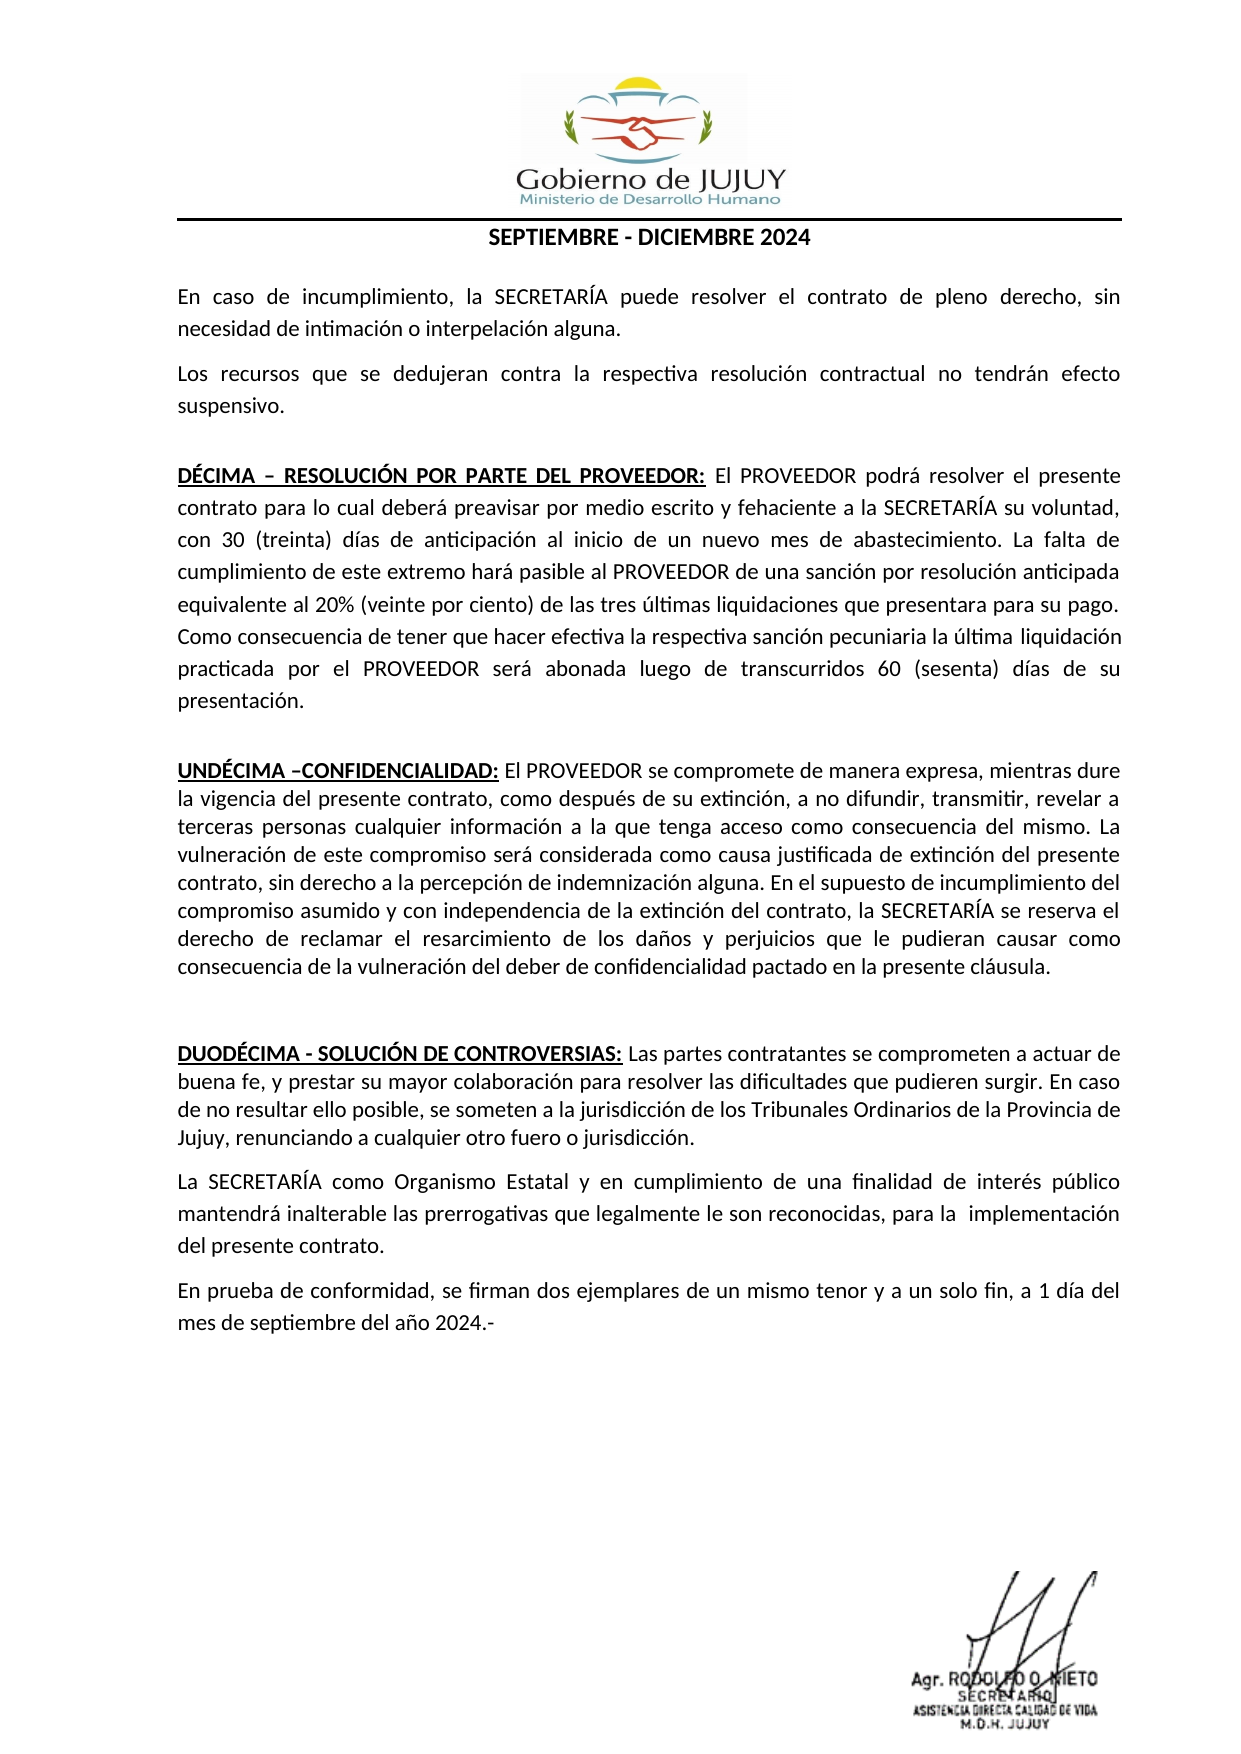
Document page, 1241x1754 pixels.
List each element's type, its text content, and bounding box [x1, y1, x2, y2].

text Los recursos que se dedujeran contra la respectiva resolución contractual no tendrán efecto suspensivo. [177, 359, 1122, 419]
text DÉCIMA – RESOLUCIÓN POR PARTE DEL PROVEEDOR: El PROVEEDOR podrá resolver el presente contrato para lo cual deberá preavisar por medio escrito y fehaciente a la SECRETARÍA su voluntad, con 30 (treinta) días de anticipación al inicio de un nuevo mes de abastecimiento. La falta de cumplimiento de este extremo hará pasible al PROVEEDOR de una sanción por resolución anticipada equivalente al 20% (veinte por ciento) de las tres últimas liquidaciones que presentara para su pago. Como consecuencia de tener que hacer efectiva la respectiva sanción pecuniaria la última liquidación practicada por el PROVEEDOR será abonada luego de transcurridos 60 (sesenta) días de su presentación. [177, 461, 1122, 714]
text DUODÉCIMA - SOLUCIÓN DE CONTROVERSIAS: Las partes contratantes se comprometen a actuar de buena fe, y prestar su mayor colaboración para resolver las dificultades que pudieren surgir. En caso de no resultar ello posible, se someten a la jurisdicción de los Tribunales Ordinarios de la Provincia de Jujuy, renunciando a cualquier otro fuero o jurisdicción. [177, 1039, 1122, 1151]
picture [507, 73, 792, 216]
text En caso de incumplimiento, la SECRETARÍA puede resolver el contrato de pleno derecho, sin necesidad de intimación o interpelación alguna. [177, 282, 1122, 342]
text La SECRETARÍA como Organismo Estatal y en cumplimiento de una finalidad de interés público mantendrá inalterable las prerrogativas que legalmente le son reconocidas, para la implementación del presente contrato. [177, 1167, 1122, 1259]
text UNDÉCIMA –CONFIDENCIALIDAD: El PROVEEDOR se compromete de manera expresa, mientras dure la vigencia del presente contrato, como después de su extinción, a no difundir, transmitir, revelar a terceras personas cualquier información a la que tenga acceso como consecuencia del mismo. La vulneración de este compromiso será considerada como causa justificada de extinción del presente contrato, sin derecho a la percepción de indemnización alguna. En el supuesto de incumplimiento del compromiso asumido y con independencia de la extinción del contrato, la SECRETARÍA se reserva el derecho de reclamar el resarcimiento de los daños y perjuicios que le pudieran causar como consecuencia de la vulneración del deber de confidencialidad pactado en la presente cláusula. [177, 756, 1122, 980]
picture [891, 1571, 1123, 1732]
text En prueba de conformidad, se firman dos ejemplares de un mismo tenor y a un solo fin, a 1 día del mes de septiembre del año 2024.- [177, 1276, 1122, 1336]
